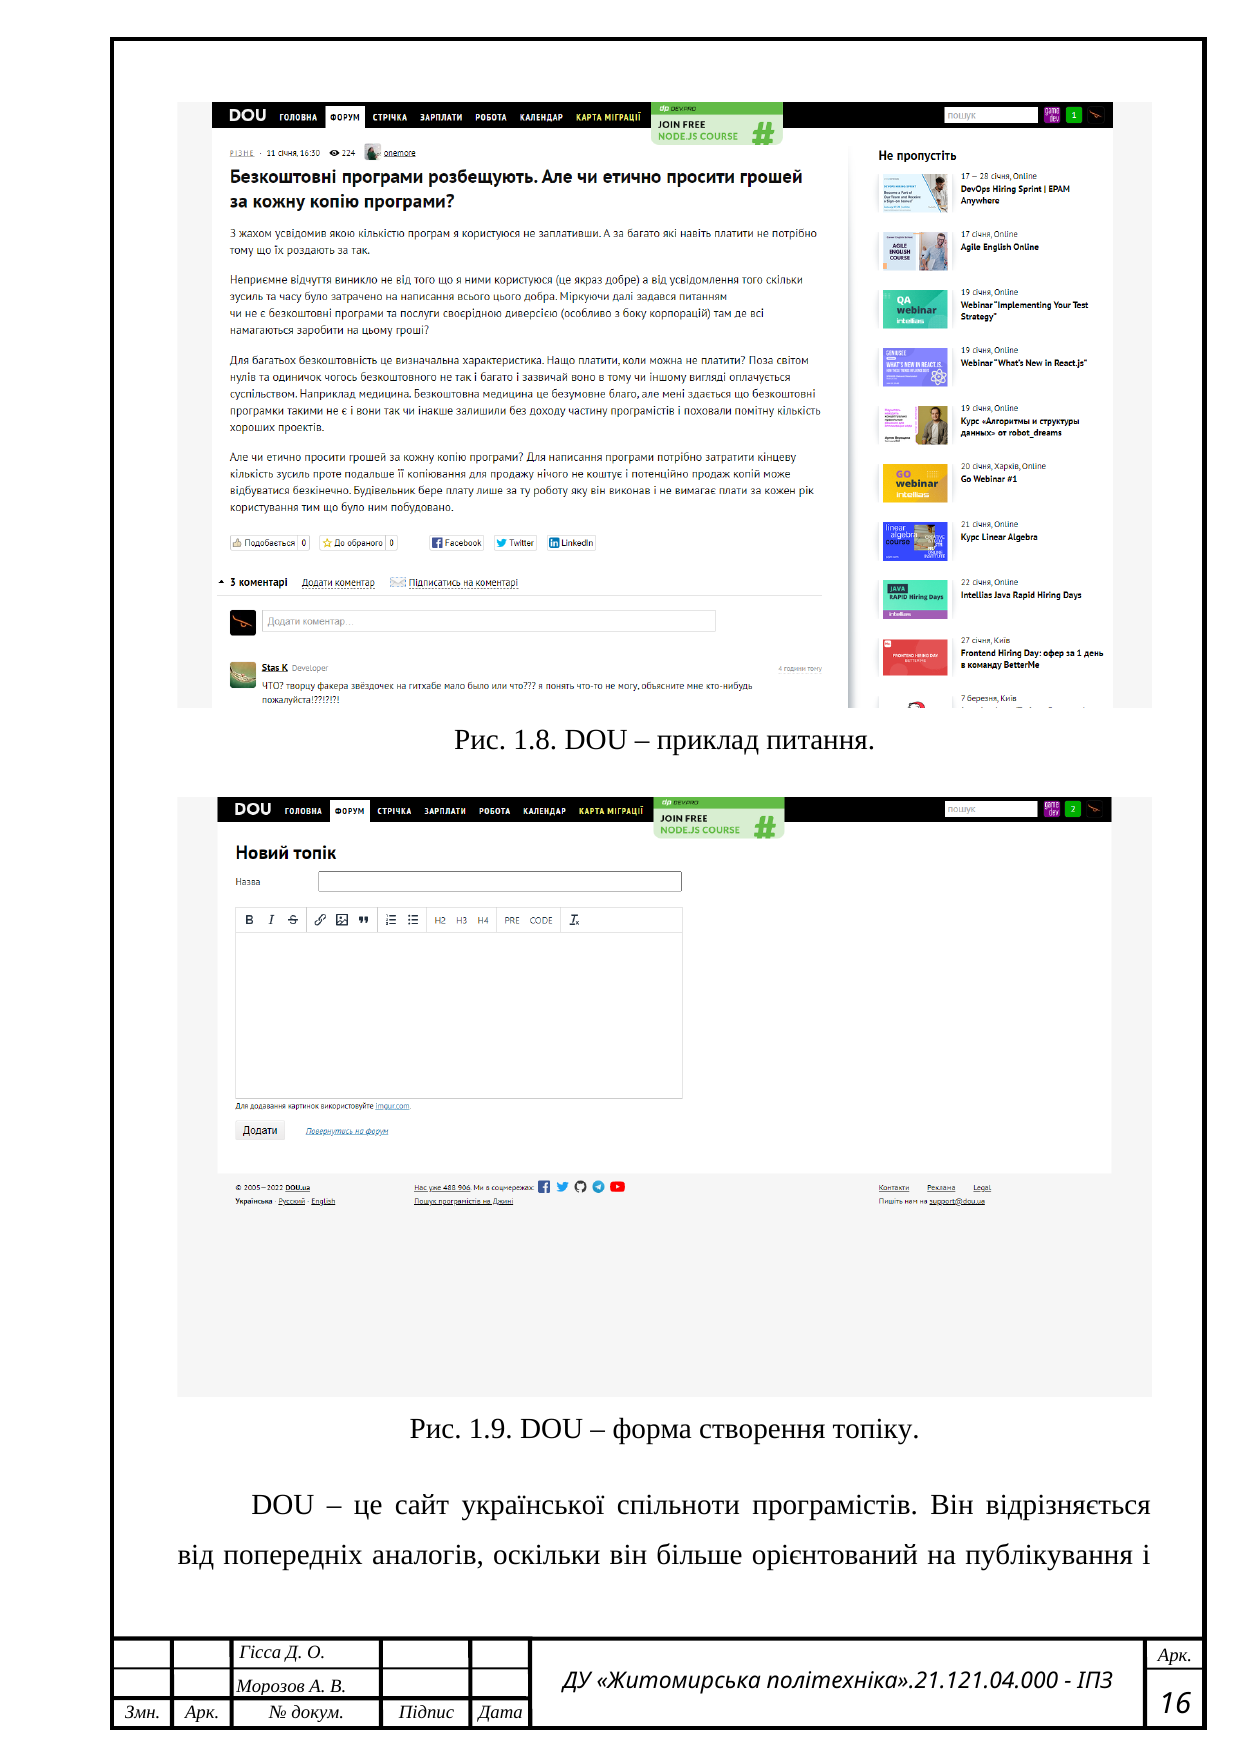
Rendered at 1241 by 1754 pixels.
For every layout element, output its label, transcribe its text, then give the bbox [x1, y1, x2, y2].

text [177, 1487, 1152, 1571]
picture [177, 797, 1152, 1397]
picture [177, 102, 1152, 708]
text Рис. 1.8. DOU – приклад питання. [177, 722, 1152, 755]
text Рис. 1.9. DOU – форма створення топіку. [177, 1411, 1152, 1445]
